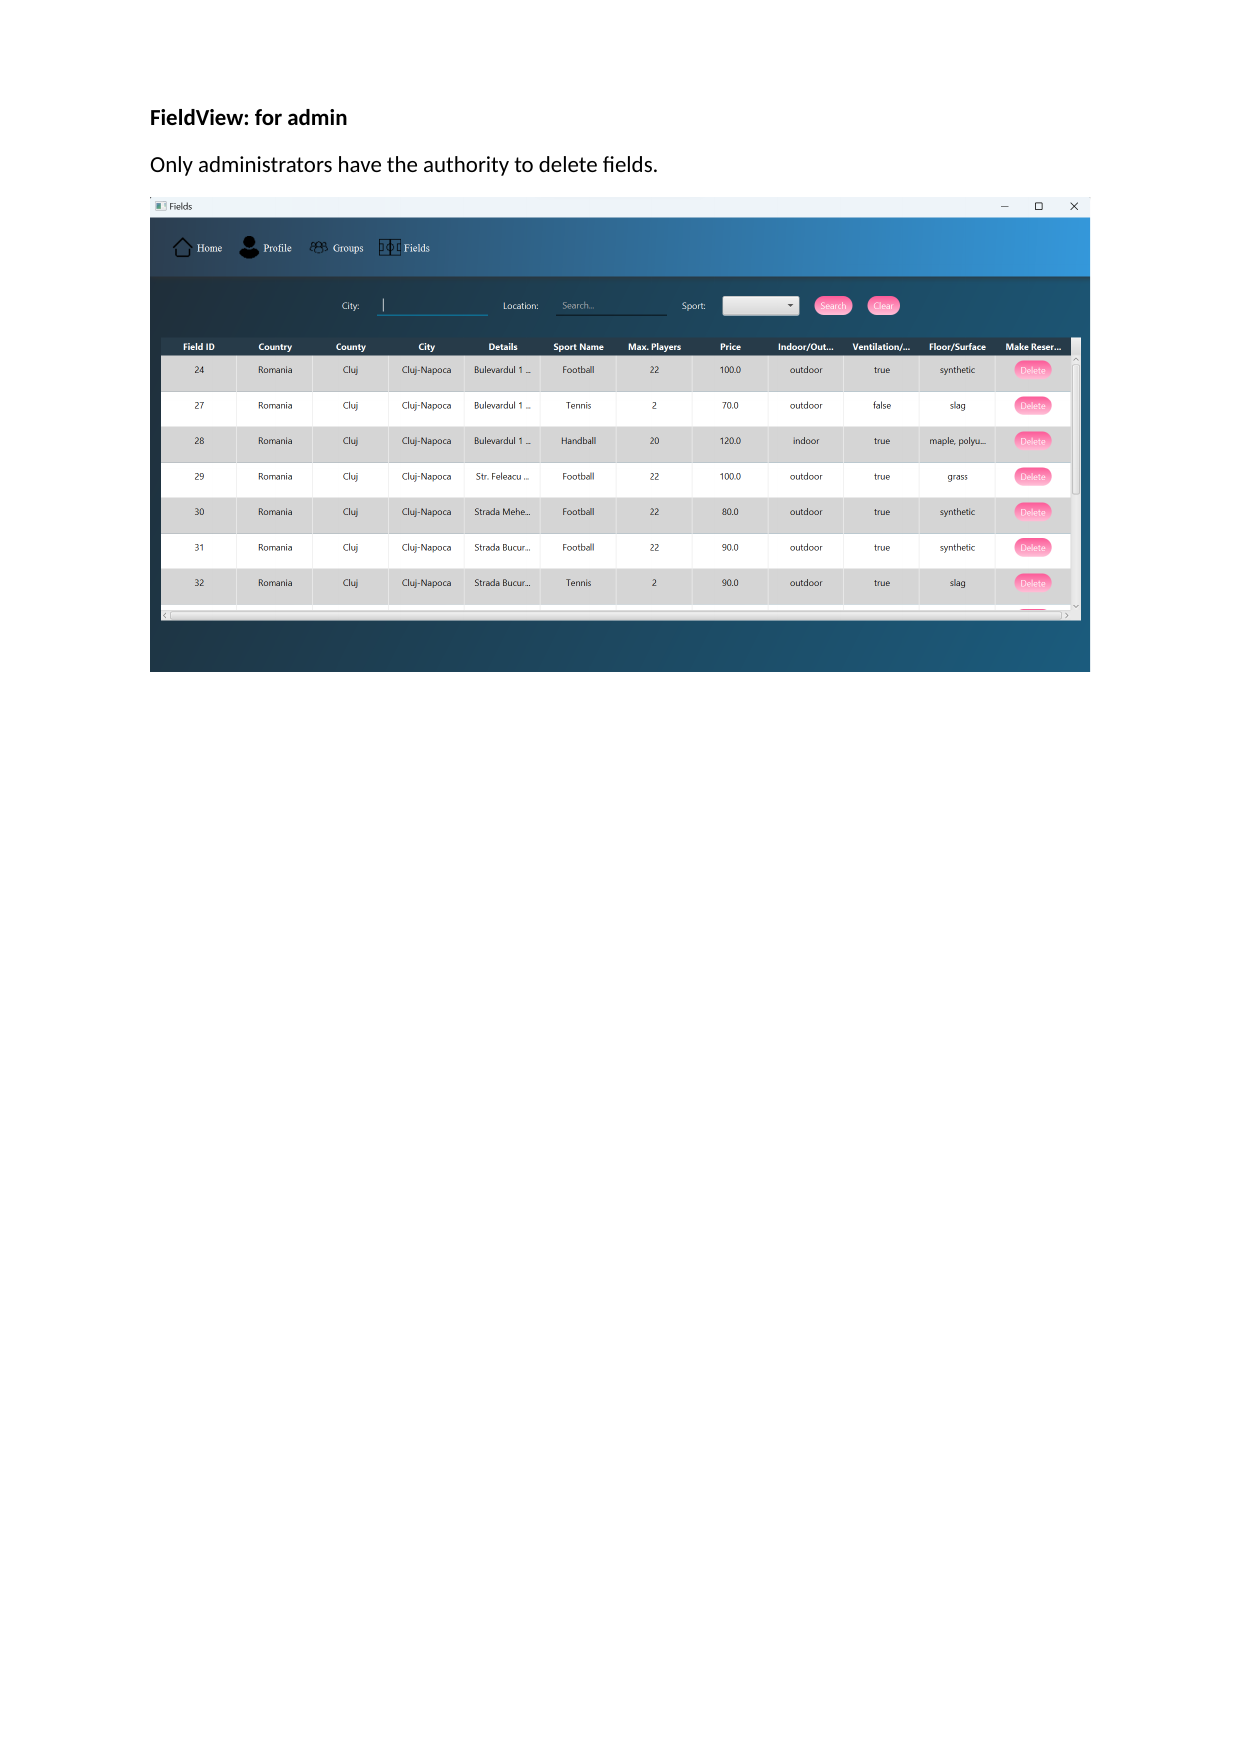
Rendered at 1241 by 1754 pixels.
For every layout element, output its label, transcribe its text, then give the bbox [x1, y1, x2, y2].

picture [150, 197, 1091, 672]
text FieldView: for admin [150, 103, 1090, 131]
text Only administrators have the authority to delete fields. [150, 150, 1090, 178]
